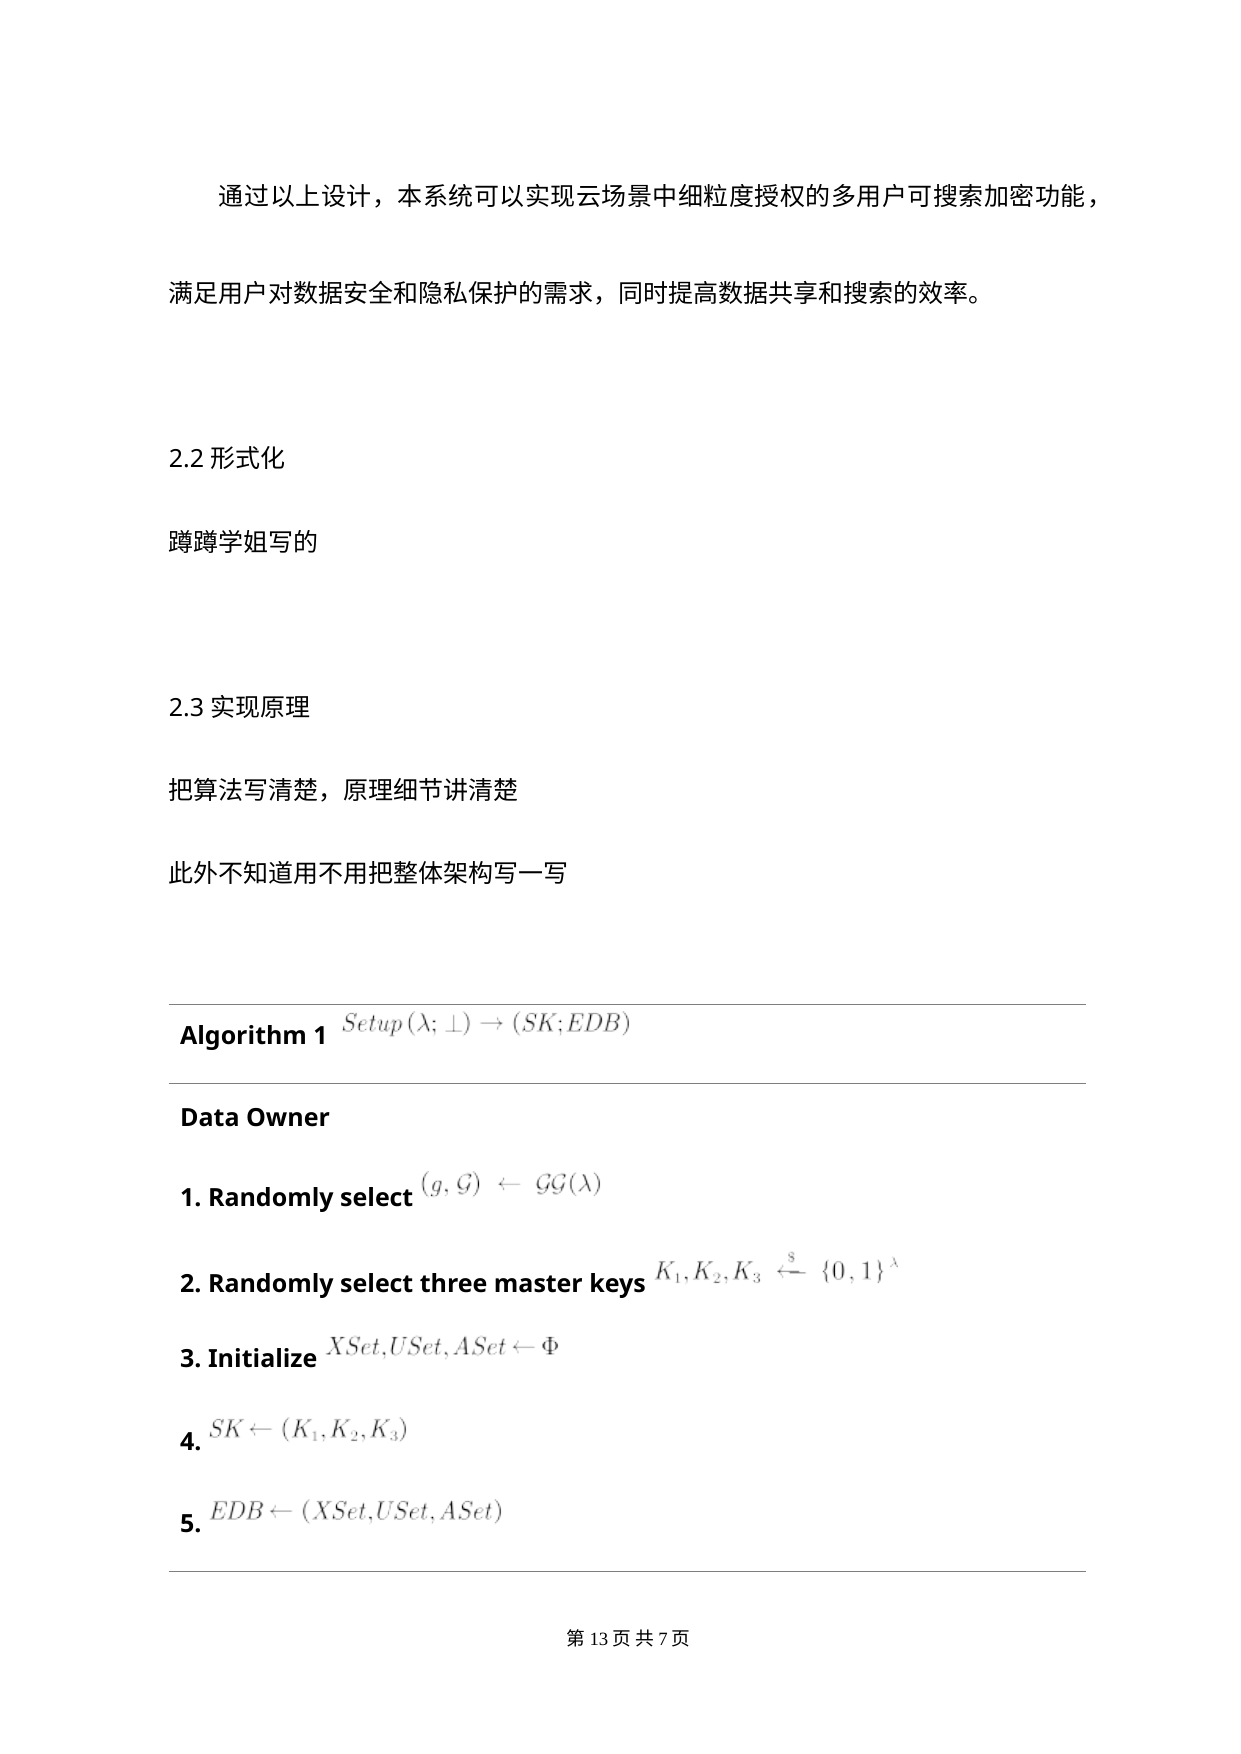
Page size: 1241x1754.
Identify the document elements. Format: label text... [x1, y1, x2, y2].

text 把算法写清楚，原理细节讲清楚 [169, 756, 1087, 821]
text 2.3 实现原理 [169, 673, 1087, 738]
table_header Algorithm 1 [169, 1005, 1086, 1083]
text 2.2 形式化 [169, 424, 1087, 489]
text 此外不知道用不用把整体架构写一写 [169, 839, 1087, 904]
text 蹲蹲学姐写的 [169, 508, 1087, 573]
text 通过以上设计，本系统可以实现云场景中细粒度授权的多用户可搜索加密功能，满足用户对数据安全和隐私保护的需求，同时提高数据共享和搜索的效率。 [169, 162, 1087, 324]
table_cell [169, 1084, 1086, 1571]
